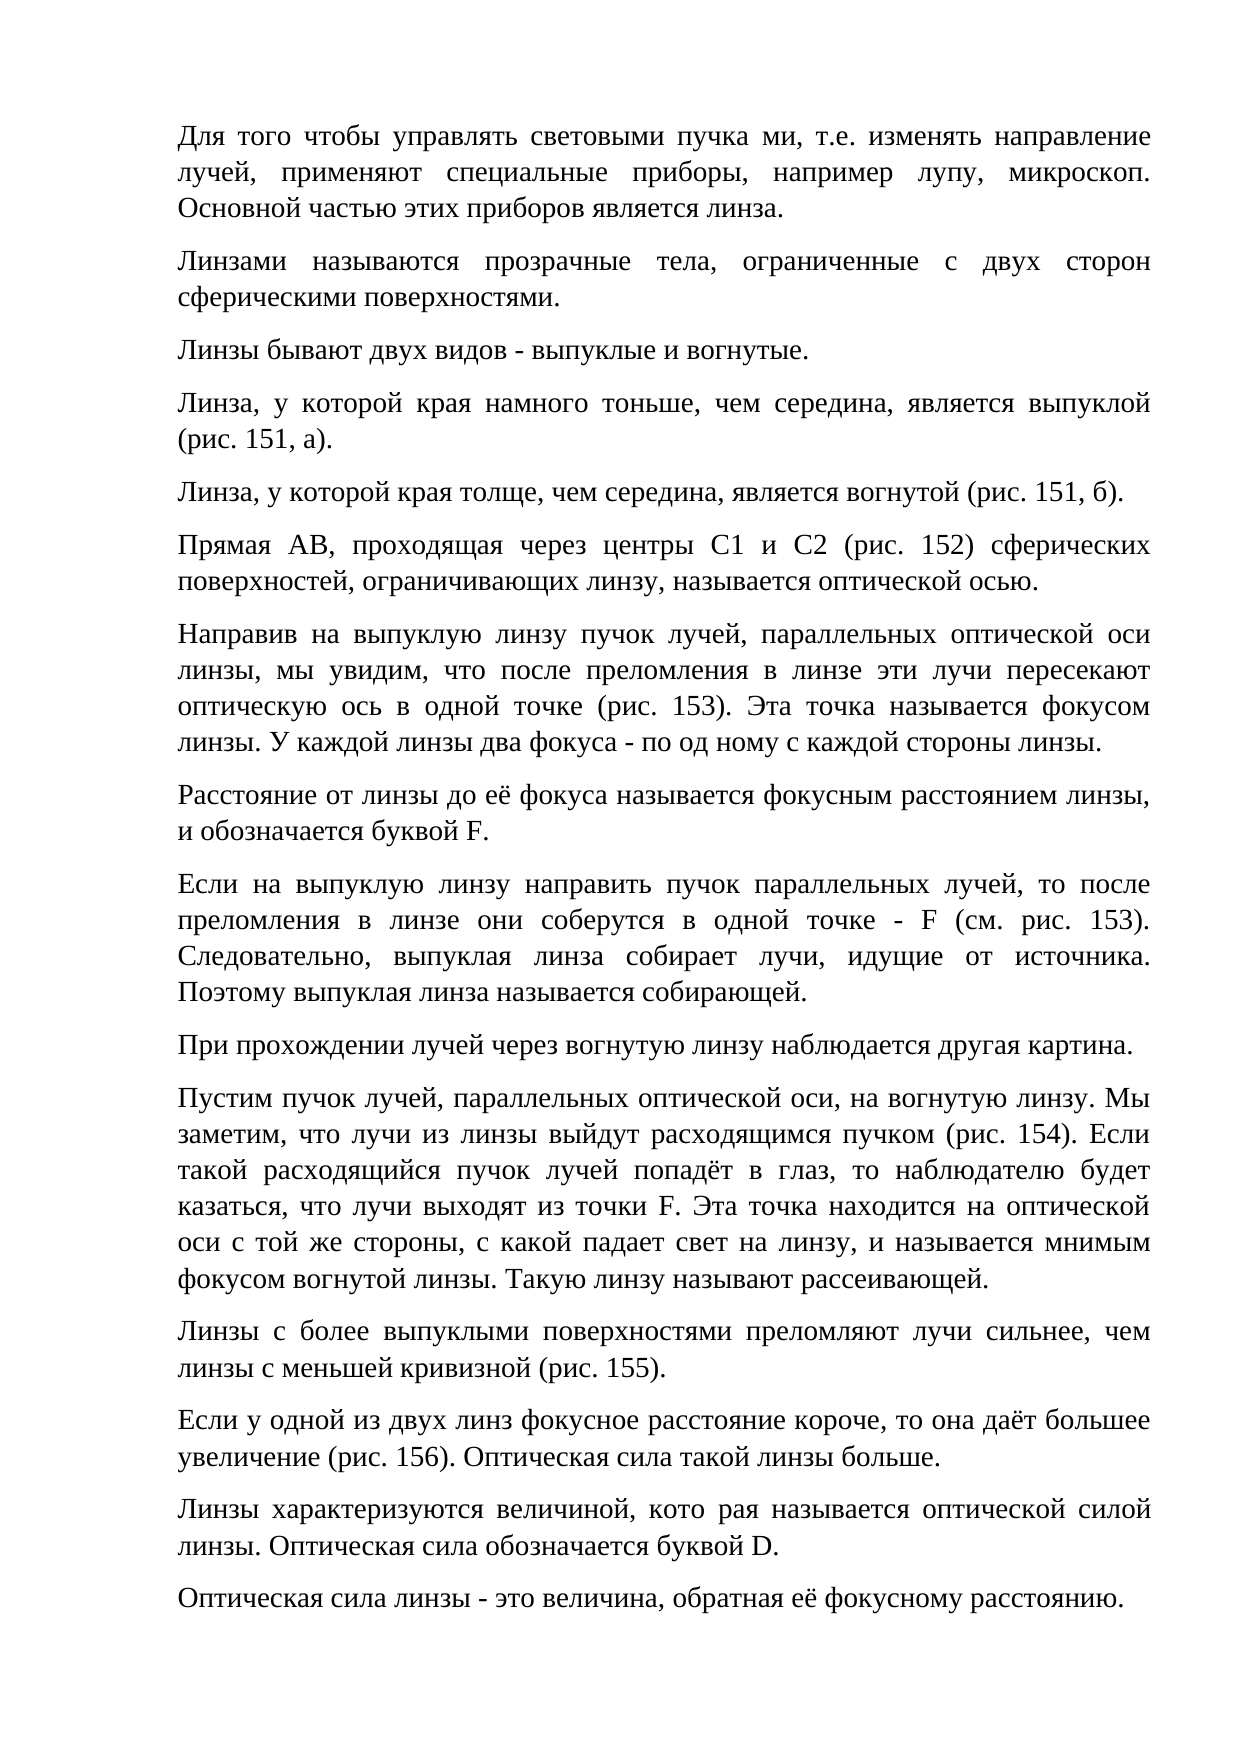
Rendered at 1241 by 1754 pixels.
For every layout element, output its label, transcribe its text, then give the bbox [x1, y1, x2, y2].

text Расстояние от линзы до её фокуса называется фокусным расстоянием линзы, и обозначается буквой F. [177, 777, 1152, 847]
text Если на выпуклую линзу направить пучок параллельных лучей, то после преломления в линзе они соберутся в одной точке - F (см. рис. 153). Следовательно, выпуклая линза собирает лучи, идущие от источника. Поэтому выпуклая линза называется собирающей. [177, 866, 1152, 1008]
text Линзами называются прозрачные тела, ограниченные с двух сторон сферическими поверхностями. [177, 243, 1152, 313]
text Линза, у которой края намного тоньше, чем середина, является выпуклой (рис. 151, а). [177, 385, 1152, 455]
text Линза, у которой края толще, чем середина, является вогнутой (рис. 151, б). [177, 474, 1152, 507]
text Пустим пучок лучей, параллельных оптической оси, на вогнутую линзу. Мы заметим, что лучи из линзы выйдут расходящимся пучком (рис. 154). Если такой расходящийся пучок лучей попадёт в глаз, то наблюдателю будет казаться, что лучи выходят из точки F. Эта точка находится на оптической оси с той же стороны, с какой падает свет на линзу, и называется мнимым фокусом вогнутой линзы. Такую линзу называют рассеивающей. [177, 1080, 1152, 1294]
text Оптическая сила линзы - это величина, обратная её фокусному расстоянию. [177, 1580, 1152, 1614]
text Если у одной из двух линз фокусное расстояние короче, то она даёт большее увеличение (рис. 156). Оптическая сила такой линзы больше. [177, 1402, 1152, 1472]
text Линзы бывают двух видов - выпуклые и вогнутые. [177, 332, 1152, 366]
text Линзы характеризуются величиной, кото­ рая называется оптической силой линзы. Оптическая сила обозначается буквой D. [177, 1491, 1152, 1561]
text Линзы с более выпуклыми поверхностями преломляют лучи сильнее, чем линзы с меньшей кривизной (рис. 155). [177, 1313, 1152, 1383]
text Прямая АВ, проходящая через центры С1 и С2 (рис. 152) сферических поверхностей, ограничивающих линзу, называется оптической осью. [177, 527, 1152, 596]
text При прохождении лучей через вогнутую линзу наблюдается другая картина. [177, 1027, 1152, 1061]
text Направив на выпуклую линзу пучок лучей, параллельных оптической оси линзы, мы увидим, что после преломления в линзе эти лучи пересекают оптическую ось в одной точке (рис. 153). Эта точка называется фокусом линзы. У каждой линзы два фокуса - по од­ ному с каждой стороны линзы. [177, 616, 1152, 758]
text Для того чтобы управлять световыми пучка­ ми, т.е. изменять направление лучей, применяют специальные приборы, например лупу, микроскоп. Основной частью этих приборов является линза. [177, 118, 1152, 224]
